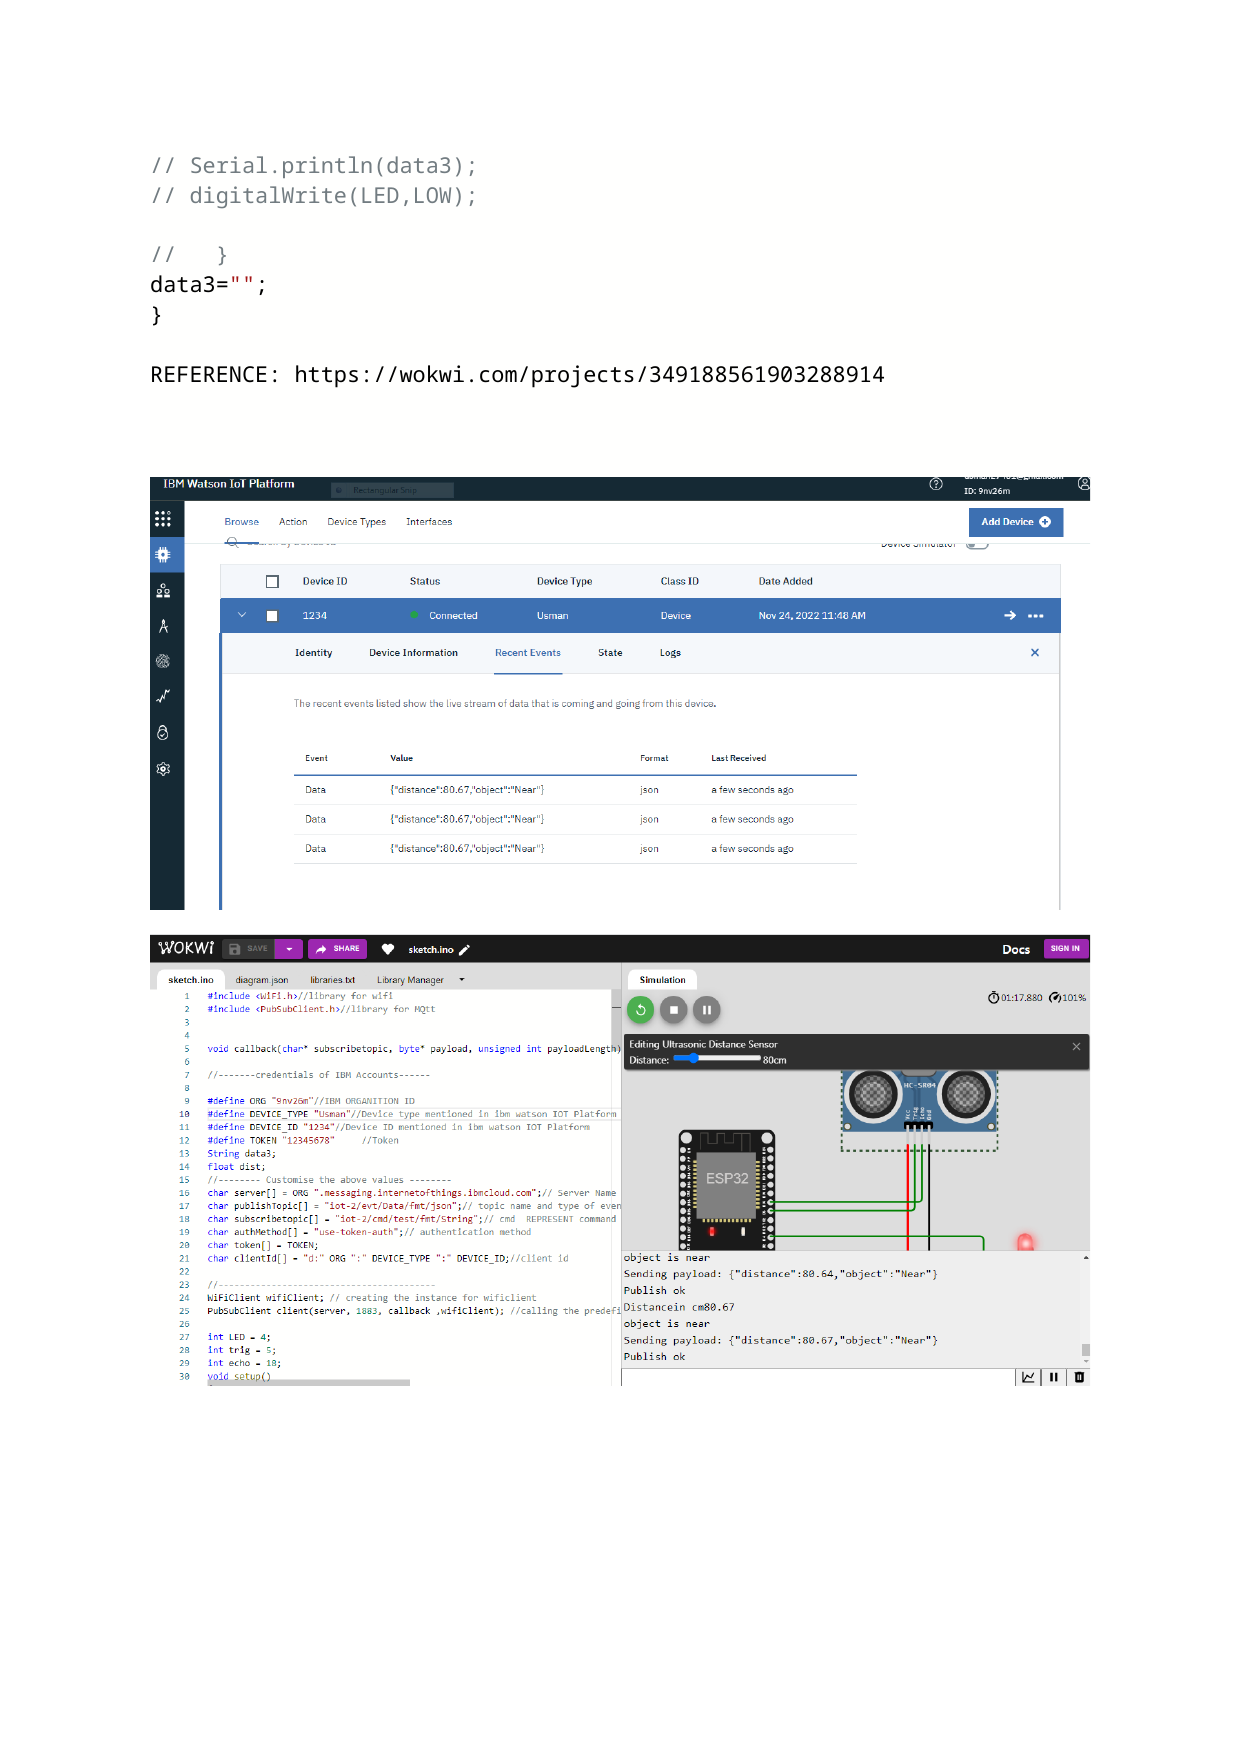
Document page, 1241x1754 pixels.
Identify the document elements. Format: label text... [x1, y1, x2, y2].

text } [150, 299, 1090, 329]
text REFERENCE: https://wokwi.com/projects/349188561903288914 [150, 358, 1090, 388]
text // digitalWrite(LED,LOW); [150, 180, 1090, 209]
text // Serial.println(data3); [150, 150, 1090, 180]
text data3=""; [150, 269, 1090, 299]
picture [150, 934, 1091, 1386]
text // } [150, 239, 1090, 269]
picture [150, 477, 1091, 910]
